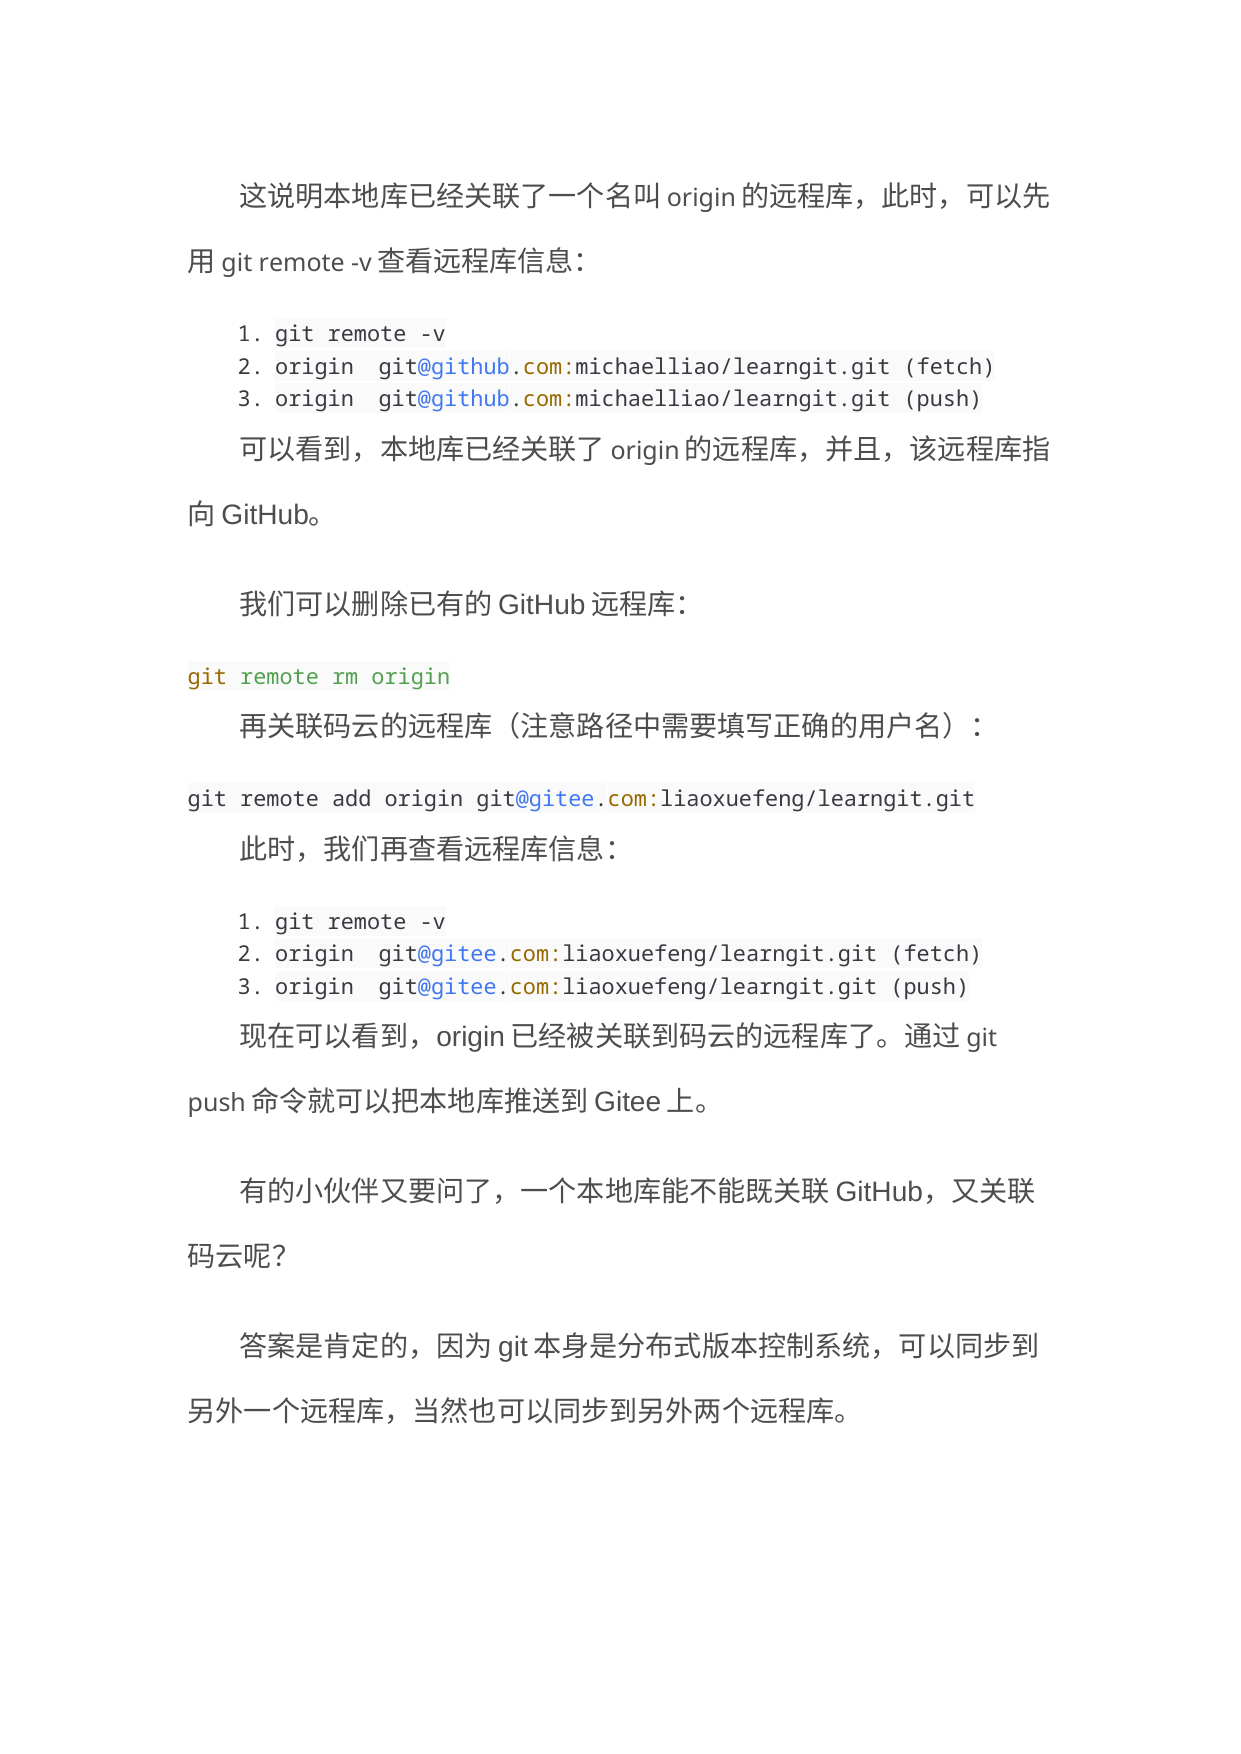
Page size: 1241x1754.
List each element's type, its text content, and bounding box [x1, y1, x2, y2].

list git remote -v [237, 317, 1053, 349]
text 现在可以看到，origin已经被关联到码云的远程库了。通过git push命令就可以把本地库推送到Gitee上。 [187, 1002, 1053, 1132]
text 答案是肯定的，因为git本身是分布式版本控制系统，可以同步到另外一个远程库，当然也可以同步到另外两个远程库。 [187, 1312, 1053, 1442]
text 此时，我们再查看远程库信息： [187, 814, 1053, 879]
text 我们可以删除已有的GitHub远程库： [187, 569, 1053, 634]
list origin git@github.com:michaelliao/learngit.git (push) [237, 382, 1053, 414]
text git remote rm origin [187, 659, 1053, 692]
text 有的小伙伴又要问了，一个本地库能不能既关联GitHub，又关联码云呢？ [187, 1157, 1053, 1287]
text 这说明本地库已经关联了一个名叫origin的远程库，此时，可以先用git remote -v查看远程库信息： [187, 162, 1053, 292]
list origin git@gitee.com:liaoxuefeng/learngit.git (push) [237, 969, 1053, 1002]
list origin git@gitee.com:liaoxuefeng/learngit.git (fetch) [237, 937, 1053, 969]
list origin git@github.com:michaelliao/learngit.git (fetch) [237, 349, 1053, 382]
text 可以看到，本地库已经关联了origin的远程库，并且，该远程库指向GitHub。 [187, 414, 1053, 544]
text 再关联码云的远程库（注意路径中需要填写正确的用户名）： [187, 692, 1053, 757]
list git remote -v [237, 904, 1053, 937]
text git remote add origin git@gitee.com:liaoxuefeng/learngit.git [187, 782, 1053, 814]
